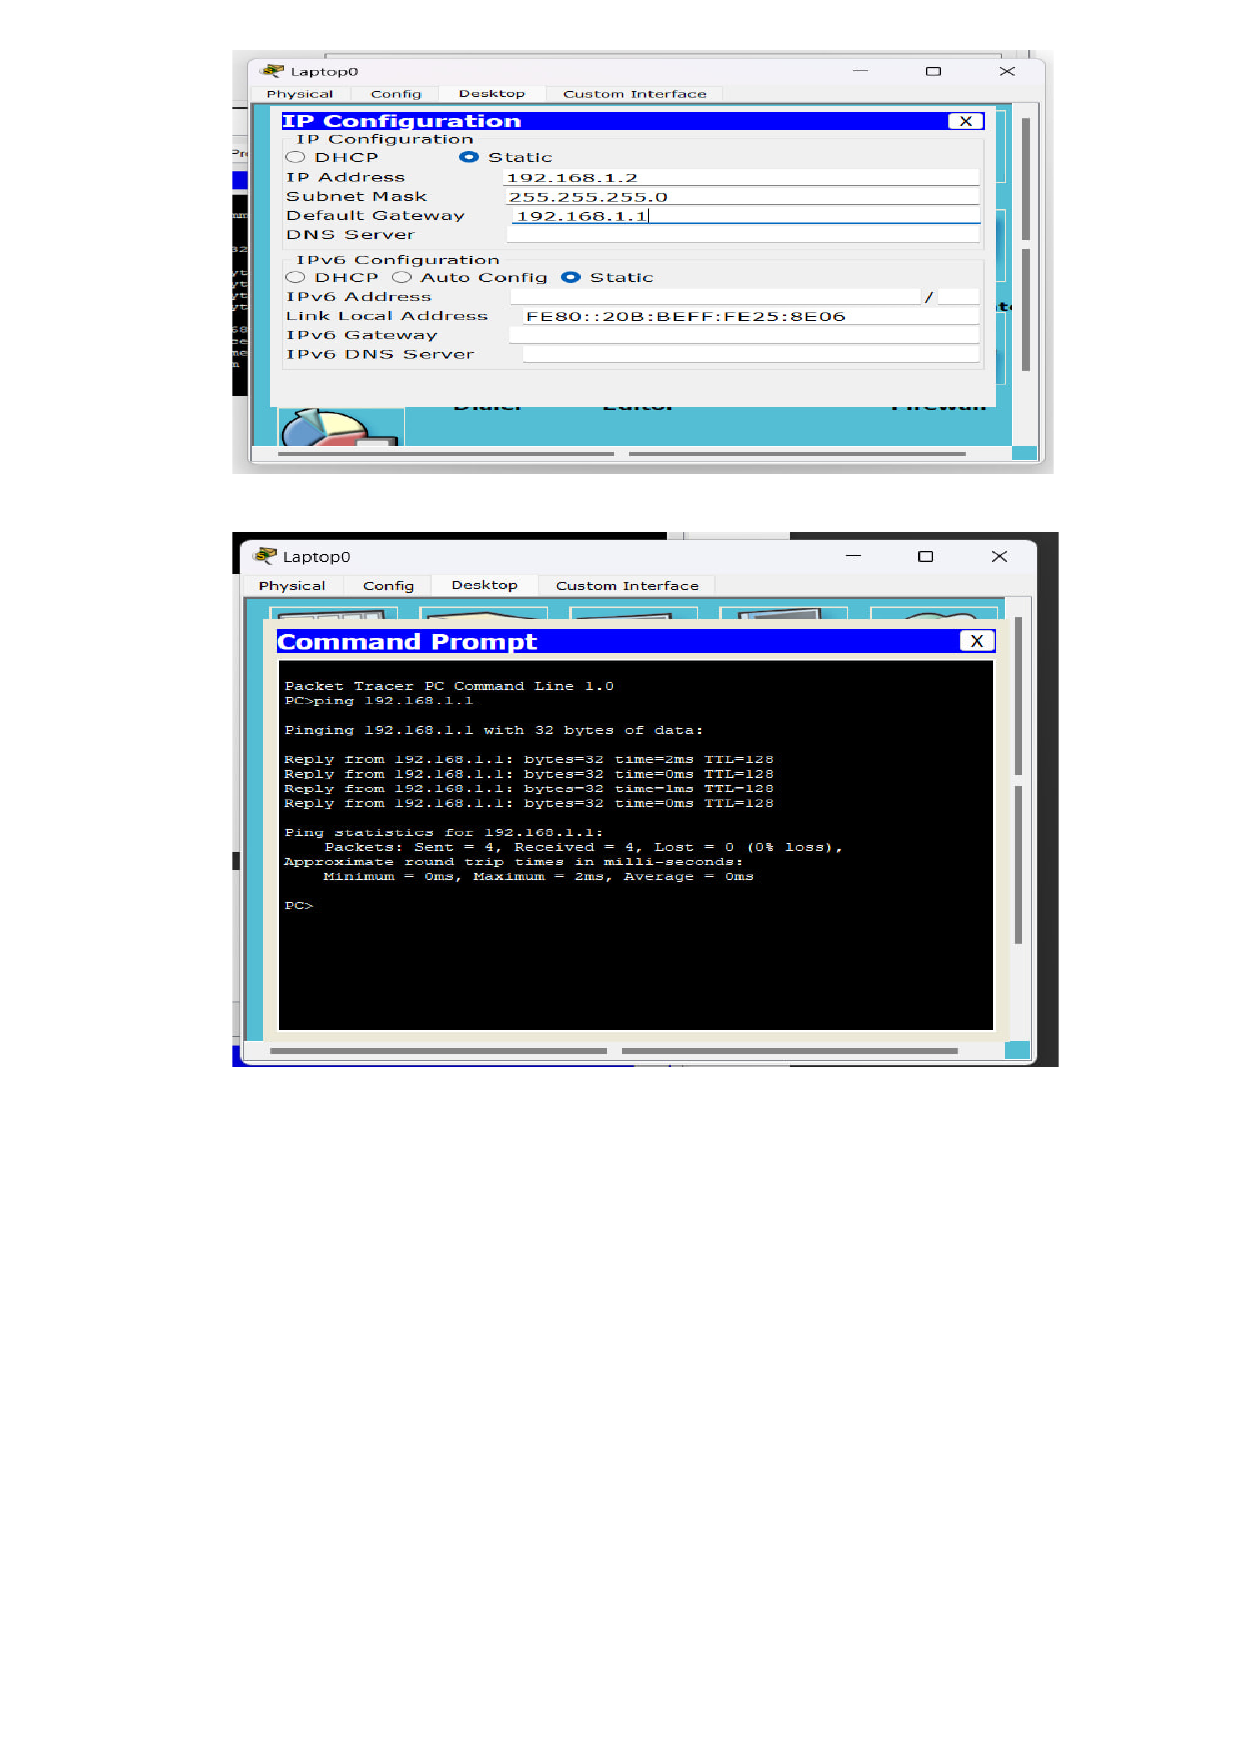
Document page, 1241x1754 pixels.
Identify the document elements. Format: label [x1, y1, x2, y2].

picture [232, 532, 1059, 1067]
picture [232, 50, 1054, 474]
